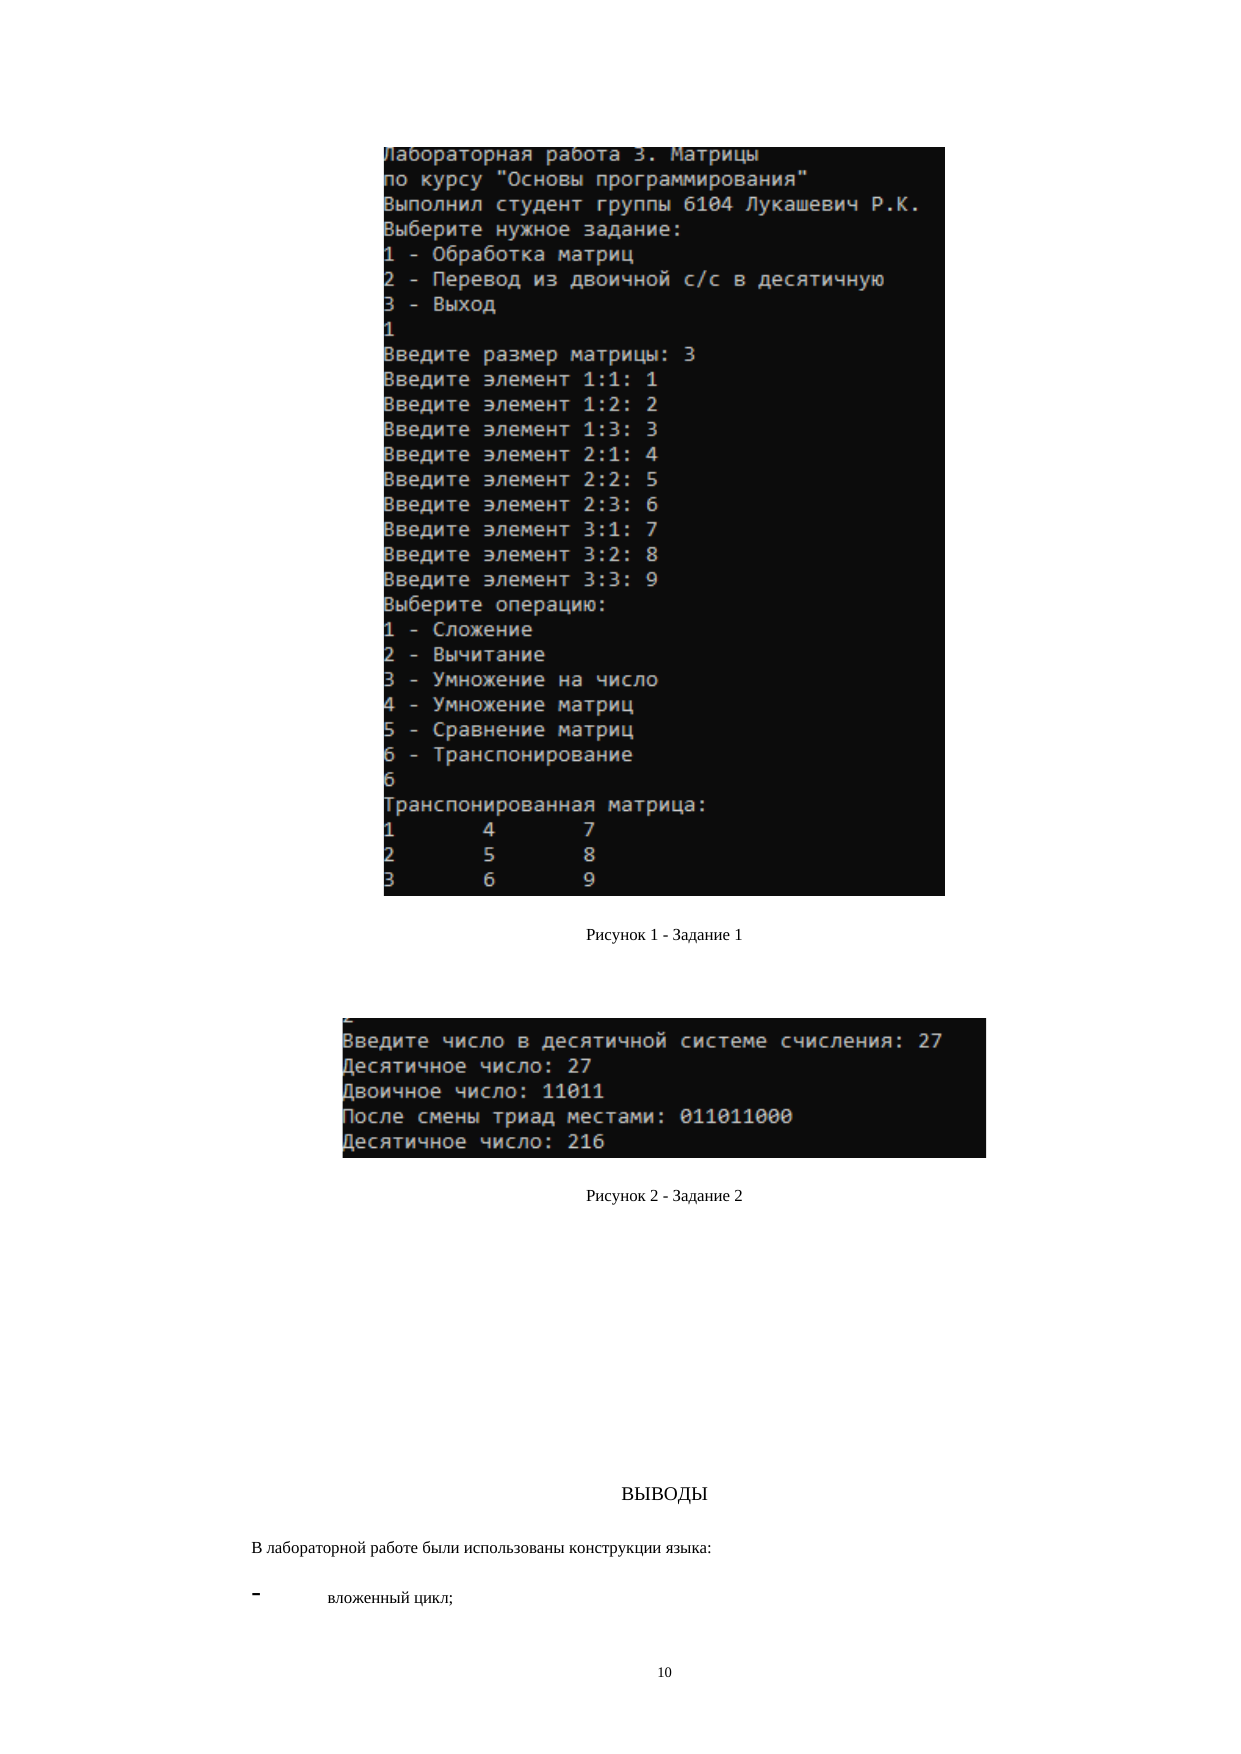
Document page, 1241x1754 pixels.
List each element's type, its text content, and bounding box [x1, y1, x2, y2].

text Рисунок 1 - Задание 1 [177, 910, 1152, 944]
text ВЫВОДЫ [177, 1466, 1152, 1505]
text В лабораторной работе были использованы конструкции языка: [177, 1524, 1152, 1557]
text Рисунок 2 - Задание 2 [177, 1172, 1152, 1205]
picture [342, 1018, 987, 1158]
picture [383, 147, 945, 896]
list вложенный цикл; [177, 1574, 1152, 1608]
